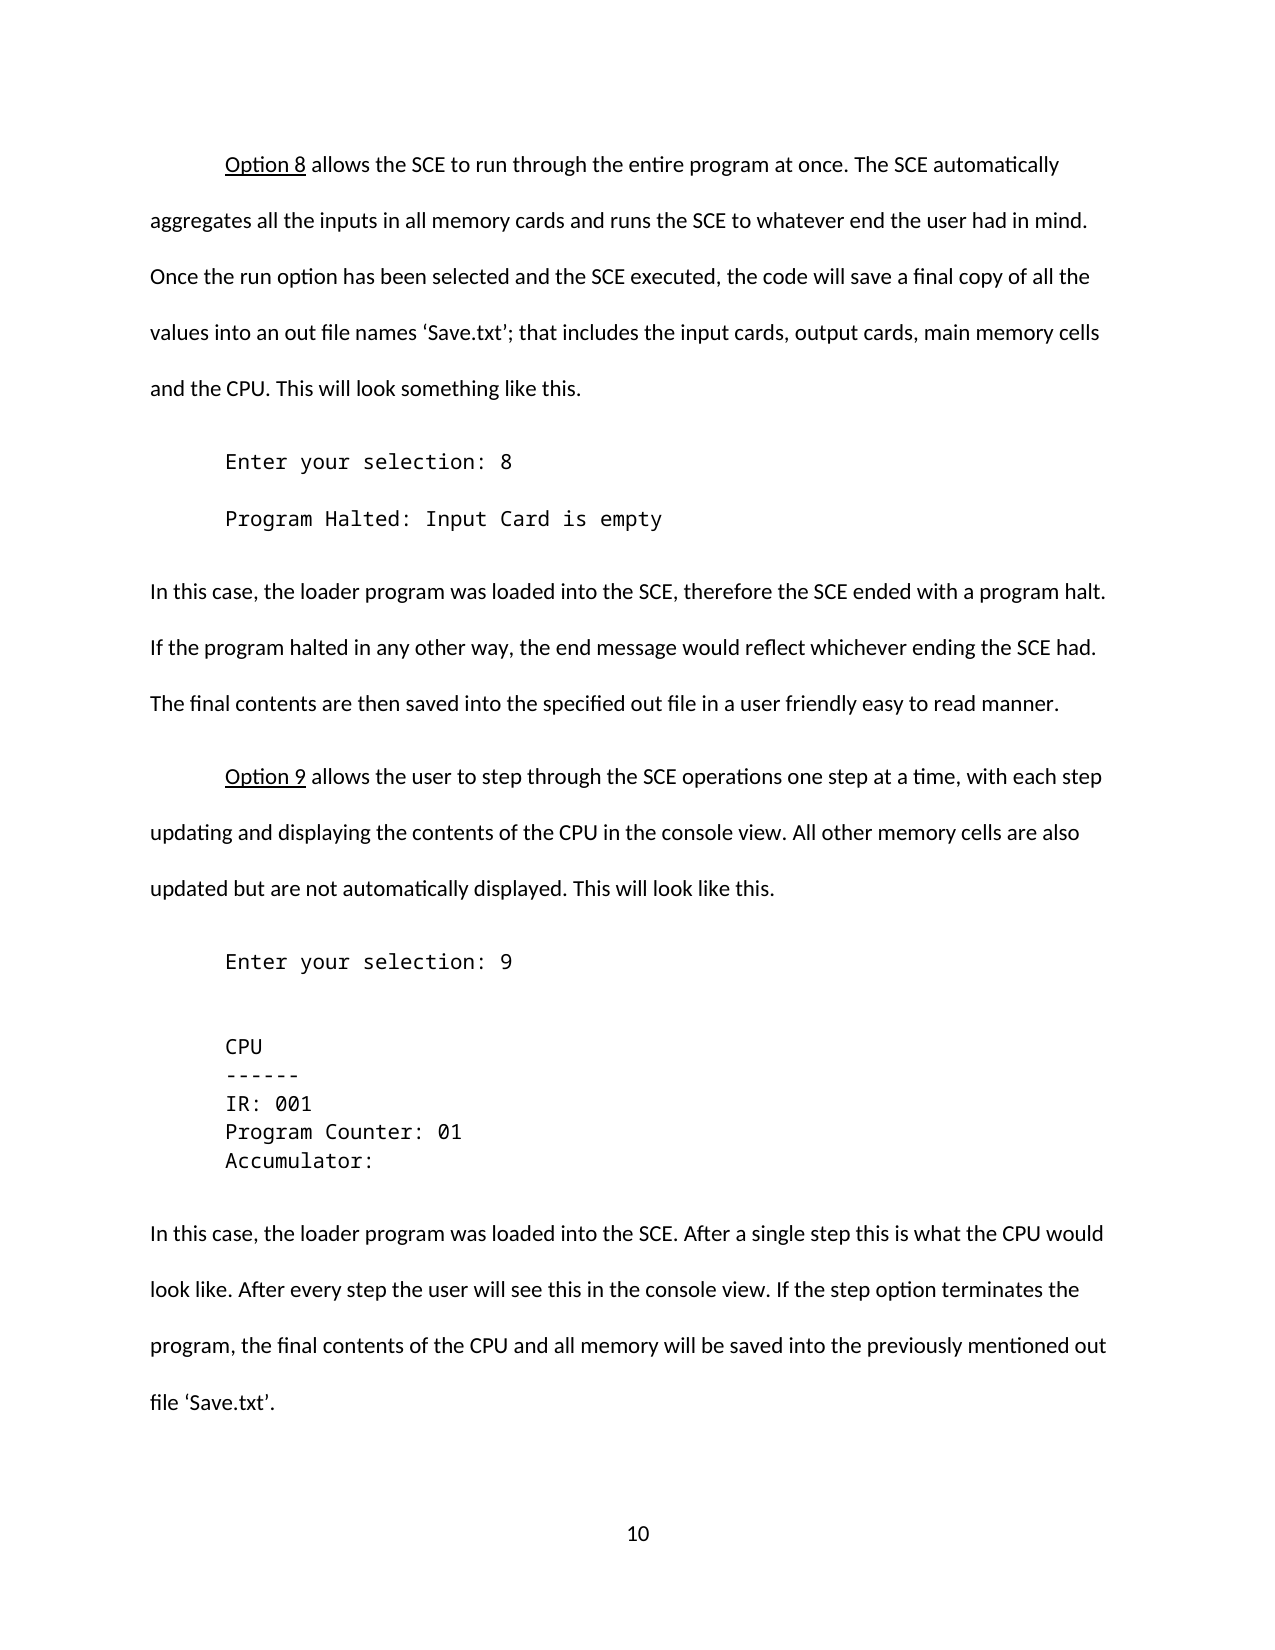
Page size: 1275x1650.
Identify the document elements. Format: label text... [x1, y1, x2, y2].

text Program Counter: 01 [150, 1117, 1125, 1146]
text CPU [150, 1032, 1125, 1061]
text Enter your selection: 9 [150, 947, 1125, 975]
text IR: 001 [150, 1089, 1125, 1117]
text Program Halted: Input Card is empty [150, 504, 1125, 532]
text Option 8 allows the SCE to run through the entire program at once. The SCE automatically aggregates all the inputs in all memory cards and runs the SCE to whatever end the user had in mind. Once the run option has been selected and the SCE executed, the code will save a final copy of all the values into an out file names ‘Save.txt’; that includes the input cards, output cards, main memory cells and the CPU. This will look something like this. [150, 150, 1125, 402]
text In this case, the loader program was loaded into the SCE, therefore the SCE ended with a program halt. If the program halted in any other way, the end message would reflect whichever ending the SCE had. The final contents are then saved into the specified out file in a user friendly easy to read manner. [150, 577, 1125, 717]
text ------ [150, 1061, 1125, 1089]
text Option 9 allows the user to step through the SCE operations one step at a time, with each step updating and displaying the contents of the CPU in the console view. All other memory cells are also updated but are not automatically displayed. This will look like this. [150, 762, 1125, 902]
text Enter your selection: 8 [150, 447, 1125, 475]
text Accumulator: [150, 1146, 1125, 1174]
text In this case, the loader program was loaded into the SCE. After a single step this is what the CPU would look like. After every step the user will see this in the console view. If the step option terminates the program, the final contents of the CPU and all memory will be saved into the previously mentioned out file ‘Save.txt’. [150, 1219, 1125, 1416]
